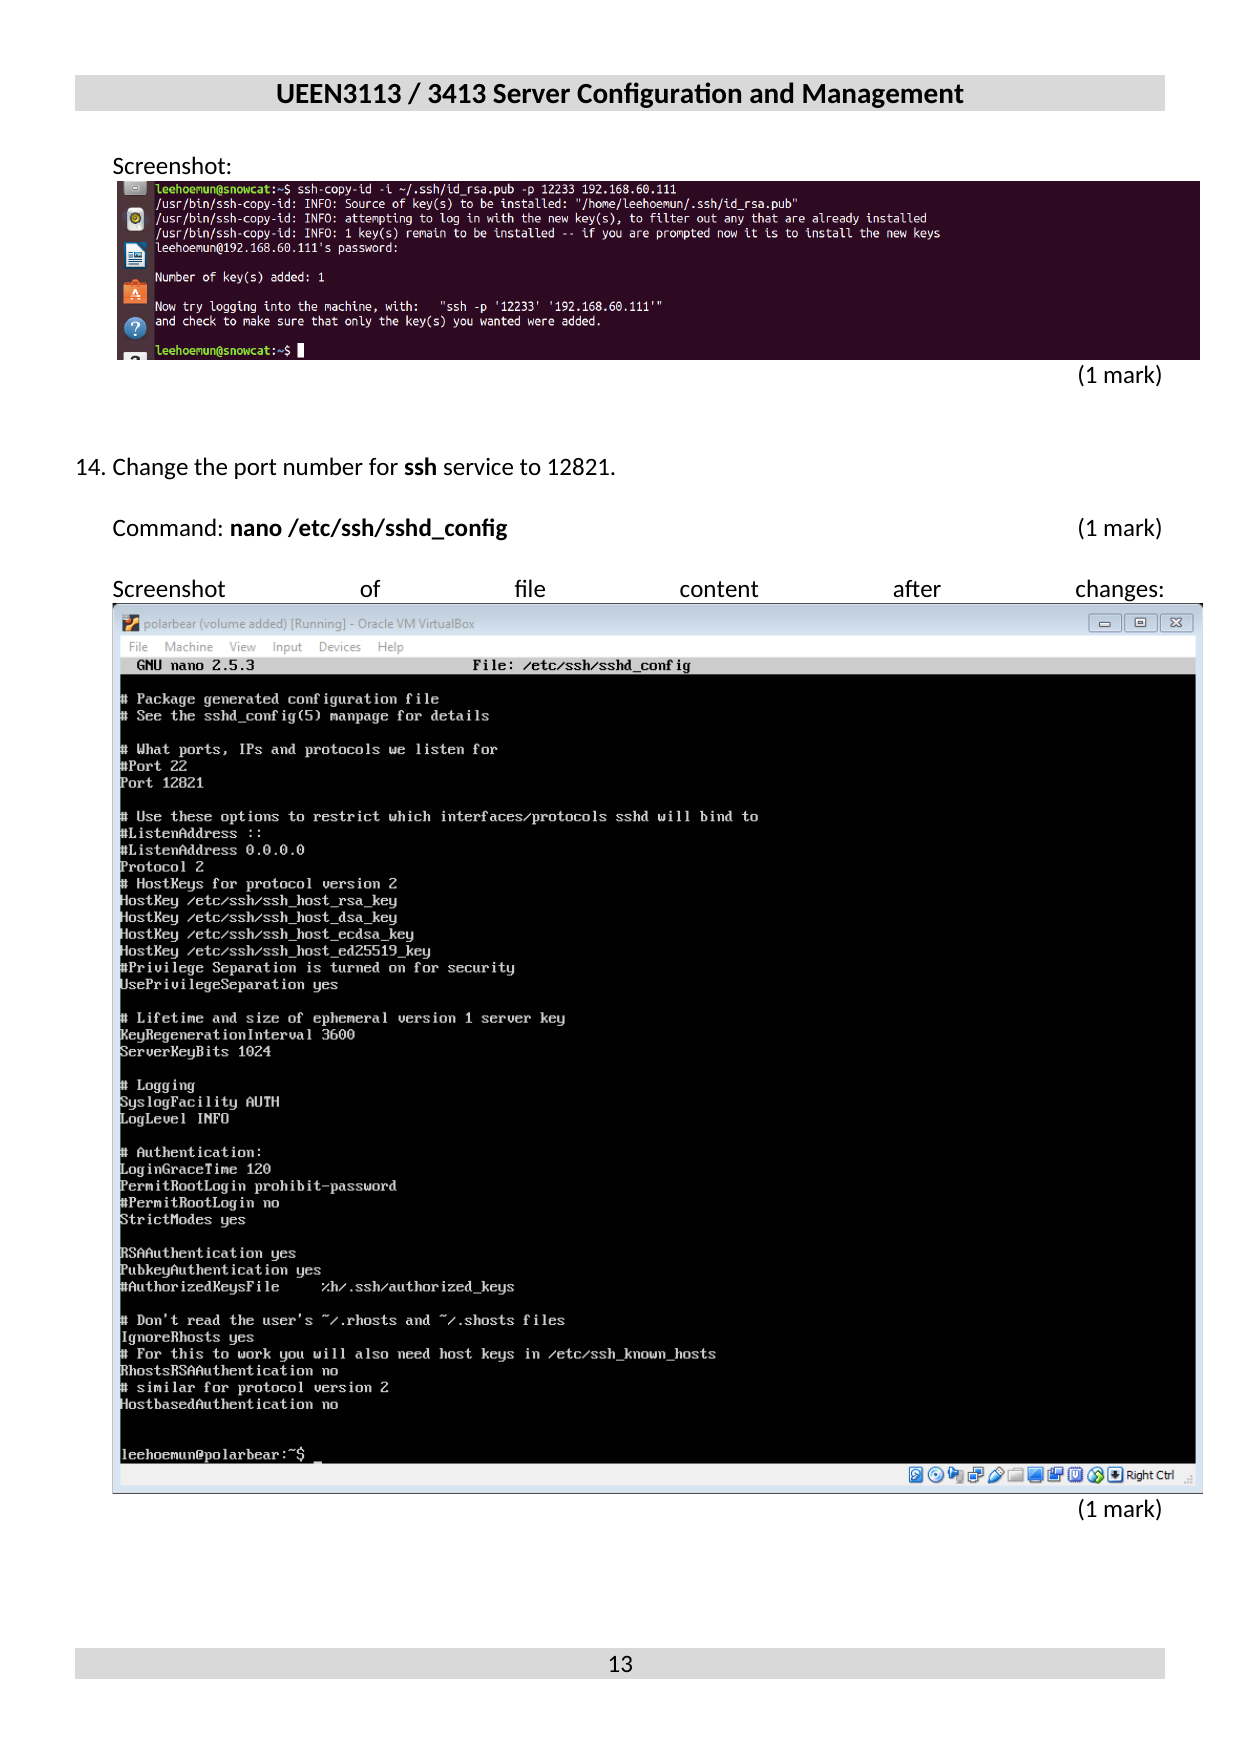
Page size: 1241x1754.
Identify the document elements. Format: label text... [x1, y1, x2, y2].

list Change the port number for ssh service to 12821. [75, 451, 1165, 481]
text Screenshot: [112, 151, 1165, 181]
text (1 mark) [112, 360, 1165, 390]
list Screenshot of file content after changes: (1 mark) [112, 1494, 1165, 1524]
list Command: nano /etc/ssh/sshd_config (1 mark) [112, 512, 1165, 542]
list Screenshot of file content after changes: (1 mark) [112, 573, 1165, 603]
